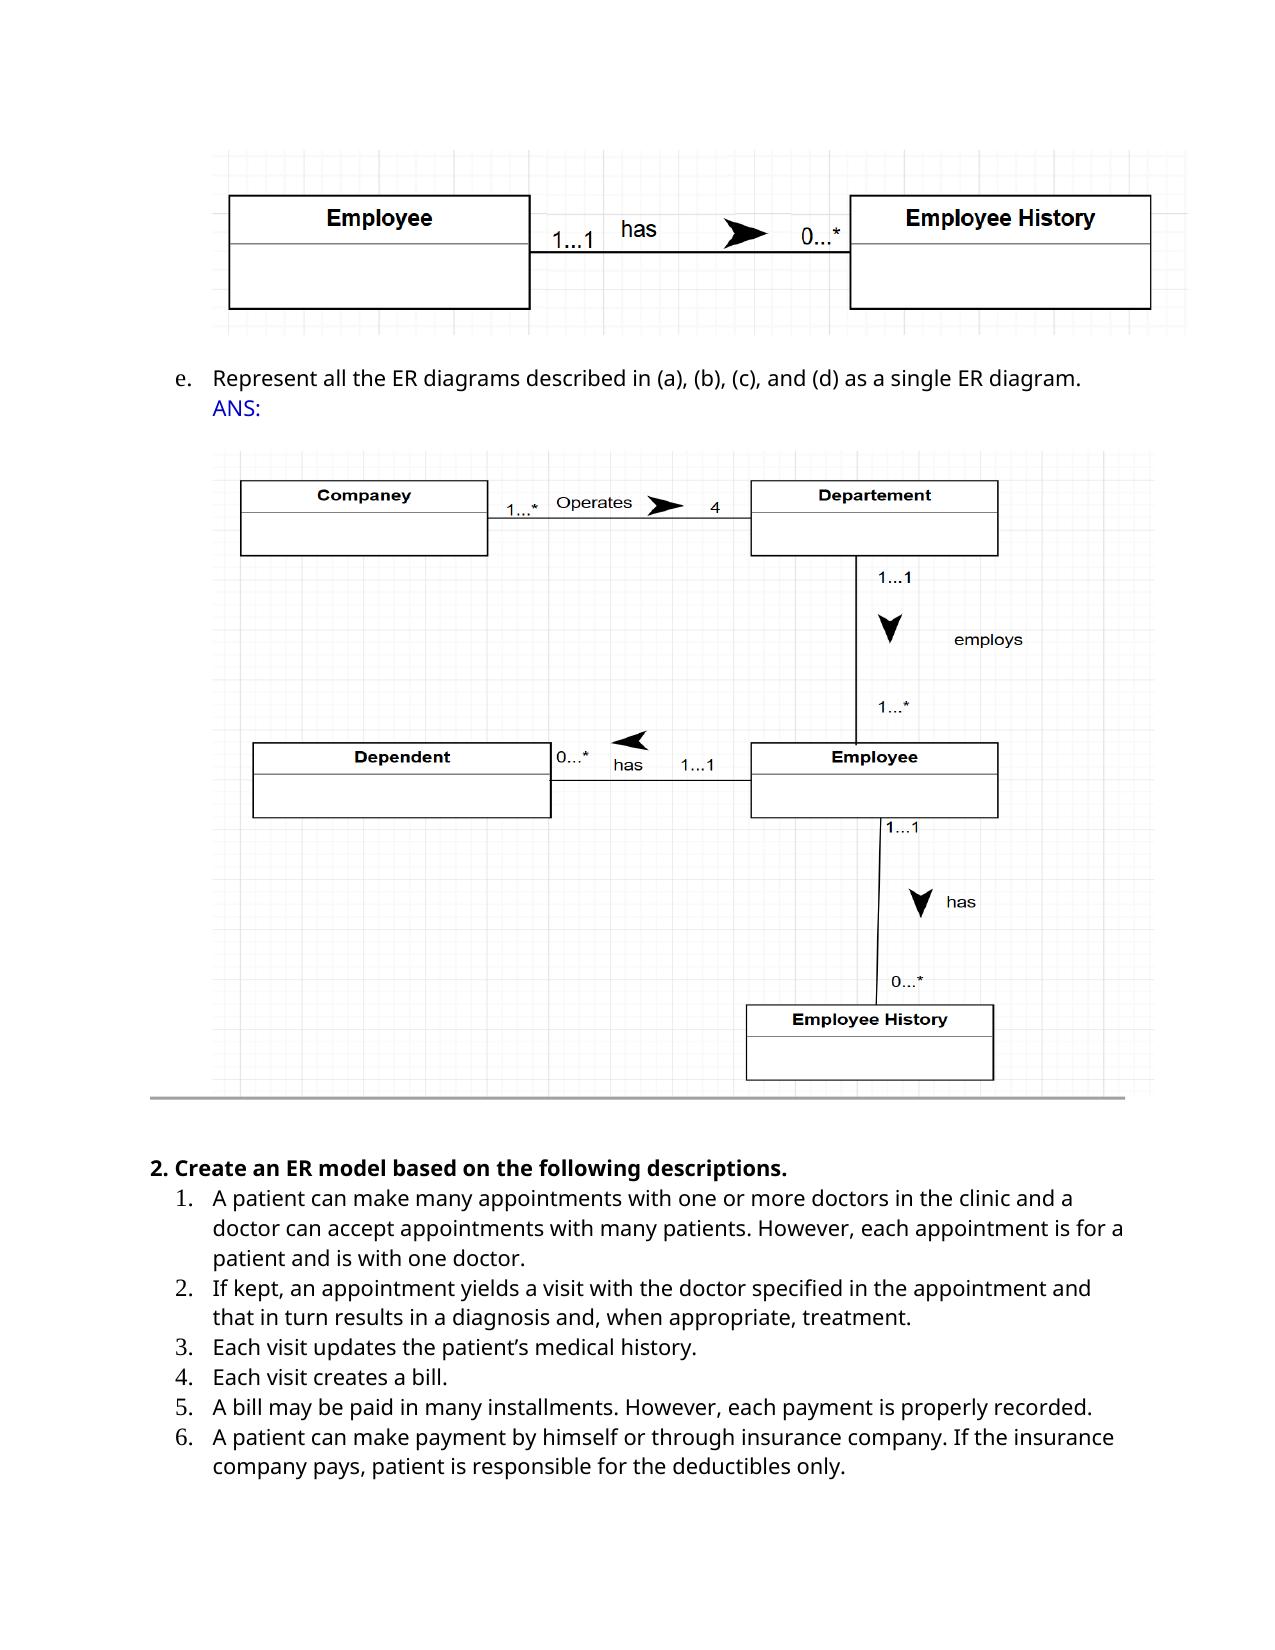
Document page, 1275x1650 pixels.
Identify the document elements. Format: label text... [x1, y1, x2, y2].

list If kept, an appointment yields a visit with the doctor specified in the appointment and that in turn results in a diagnosis and, when appropriate, treatment. [175, 1272, 1125, 1332]
list A patient can make many appointments with one or more doctors in the clinic and a doctor can accept appointments with many patients. However, each appointment is for a patient and is with one doctor. [175, 1183, 1125, 1272]
list Each visit creates a bill. [175, 1362, 1125, 1392]
list A bill may be paid in many installments. However, each payment is properly recorded. [175, 1392, 1125, 1421]
list Each visit updates the patient’s medical history. [175, 1332, 1125, 1362]
picture [212, 451, 1155, 1097]
text 2. Create an ER model based on the following descriptions. [150, 1153, 1125, 1183]
picture [212, 150, 1188, 335]
list A patient can make payment by himself or through insurance company. If the insurance company pays, patient is responsible for the deductibles only. [175, 1421, 1125, 1481]
